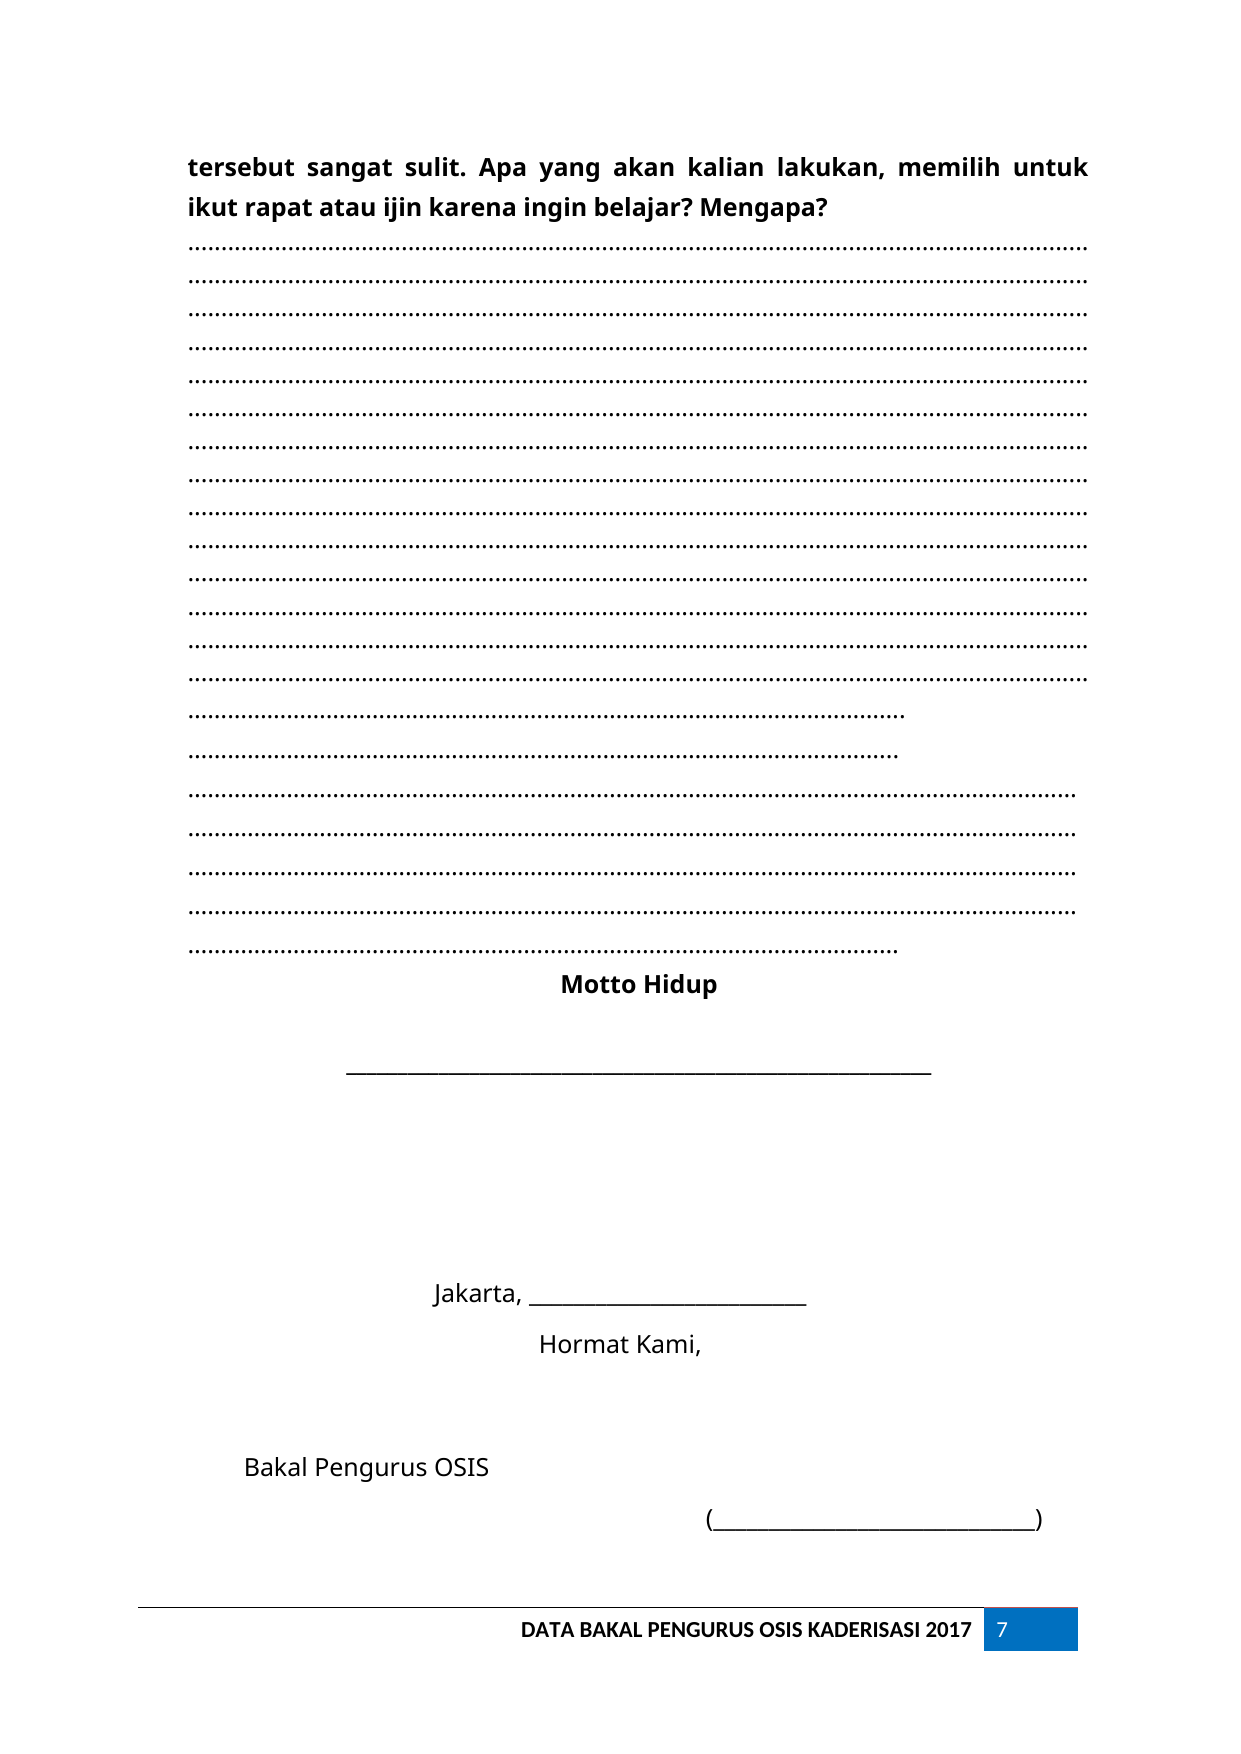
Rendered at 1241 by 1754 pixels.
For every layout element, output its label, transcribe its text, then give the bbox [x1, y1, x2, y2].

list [658, 1501, 1090, 1535]
list Hormat Kami, [150, 1327, 1090, 1361]
list ……………………………………………………………………………………………….……………………………………………………………………………………………...……………………………………………………………………………………………………………………………………………………………………………………………………………………………………………………………………………………………………………………………………………………………………………………………………………………………………………………………………………………………………………………………………………………………………………………………… [187, 659, 1090, 961]
list Motto Hidup [187, 966, 1090, 1000]
list _________________________________________________________ [187, 1044, 1090, 1079]
list Jakarta, _________________________ [150, 1276, 1090, 1310]
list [150, 150, 1090, 223]
list Bakal Pengurus OSIS [150, 1450, 583, 1484]
